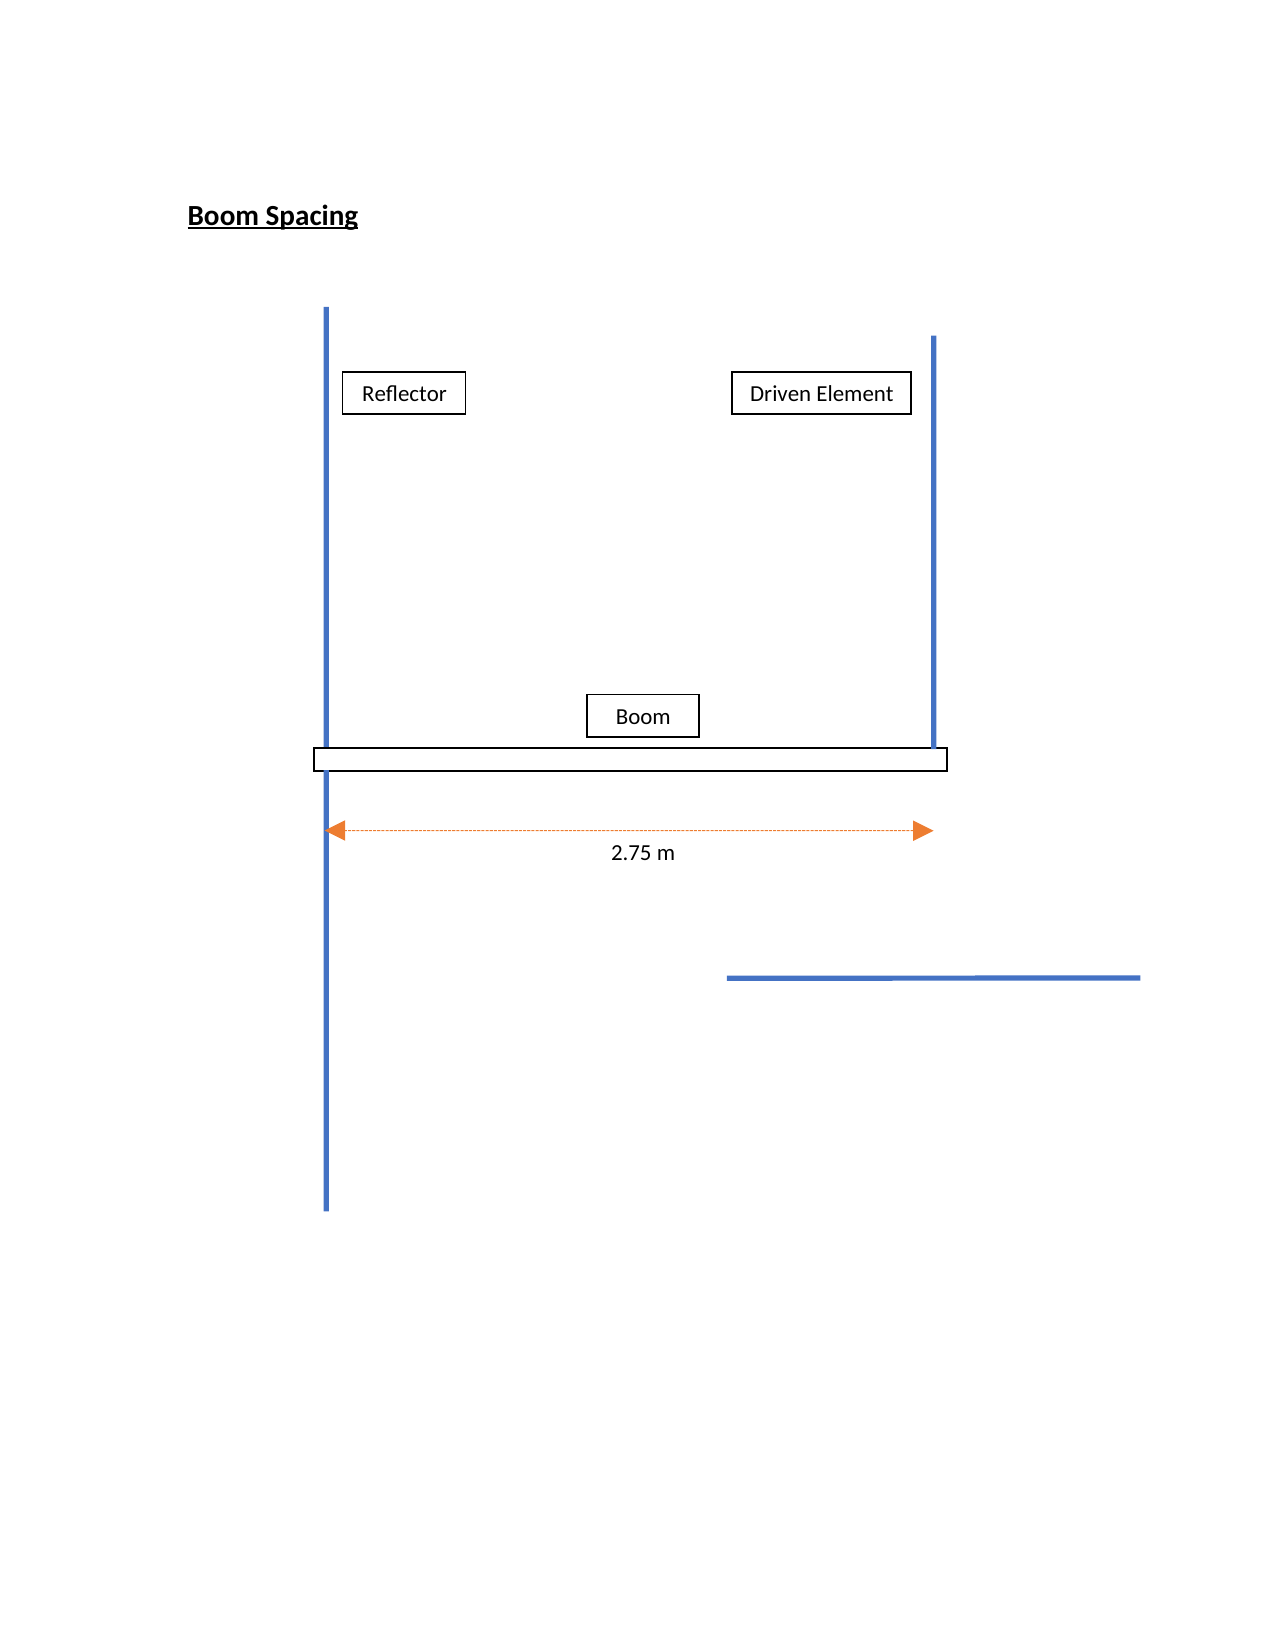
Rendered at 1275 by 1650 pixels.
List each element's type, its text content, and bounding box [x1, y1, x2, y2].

text Boom Spacing [150, 197, 1125, 232]
